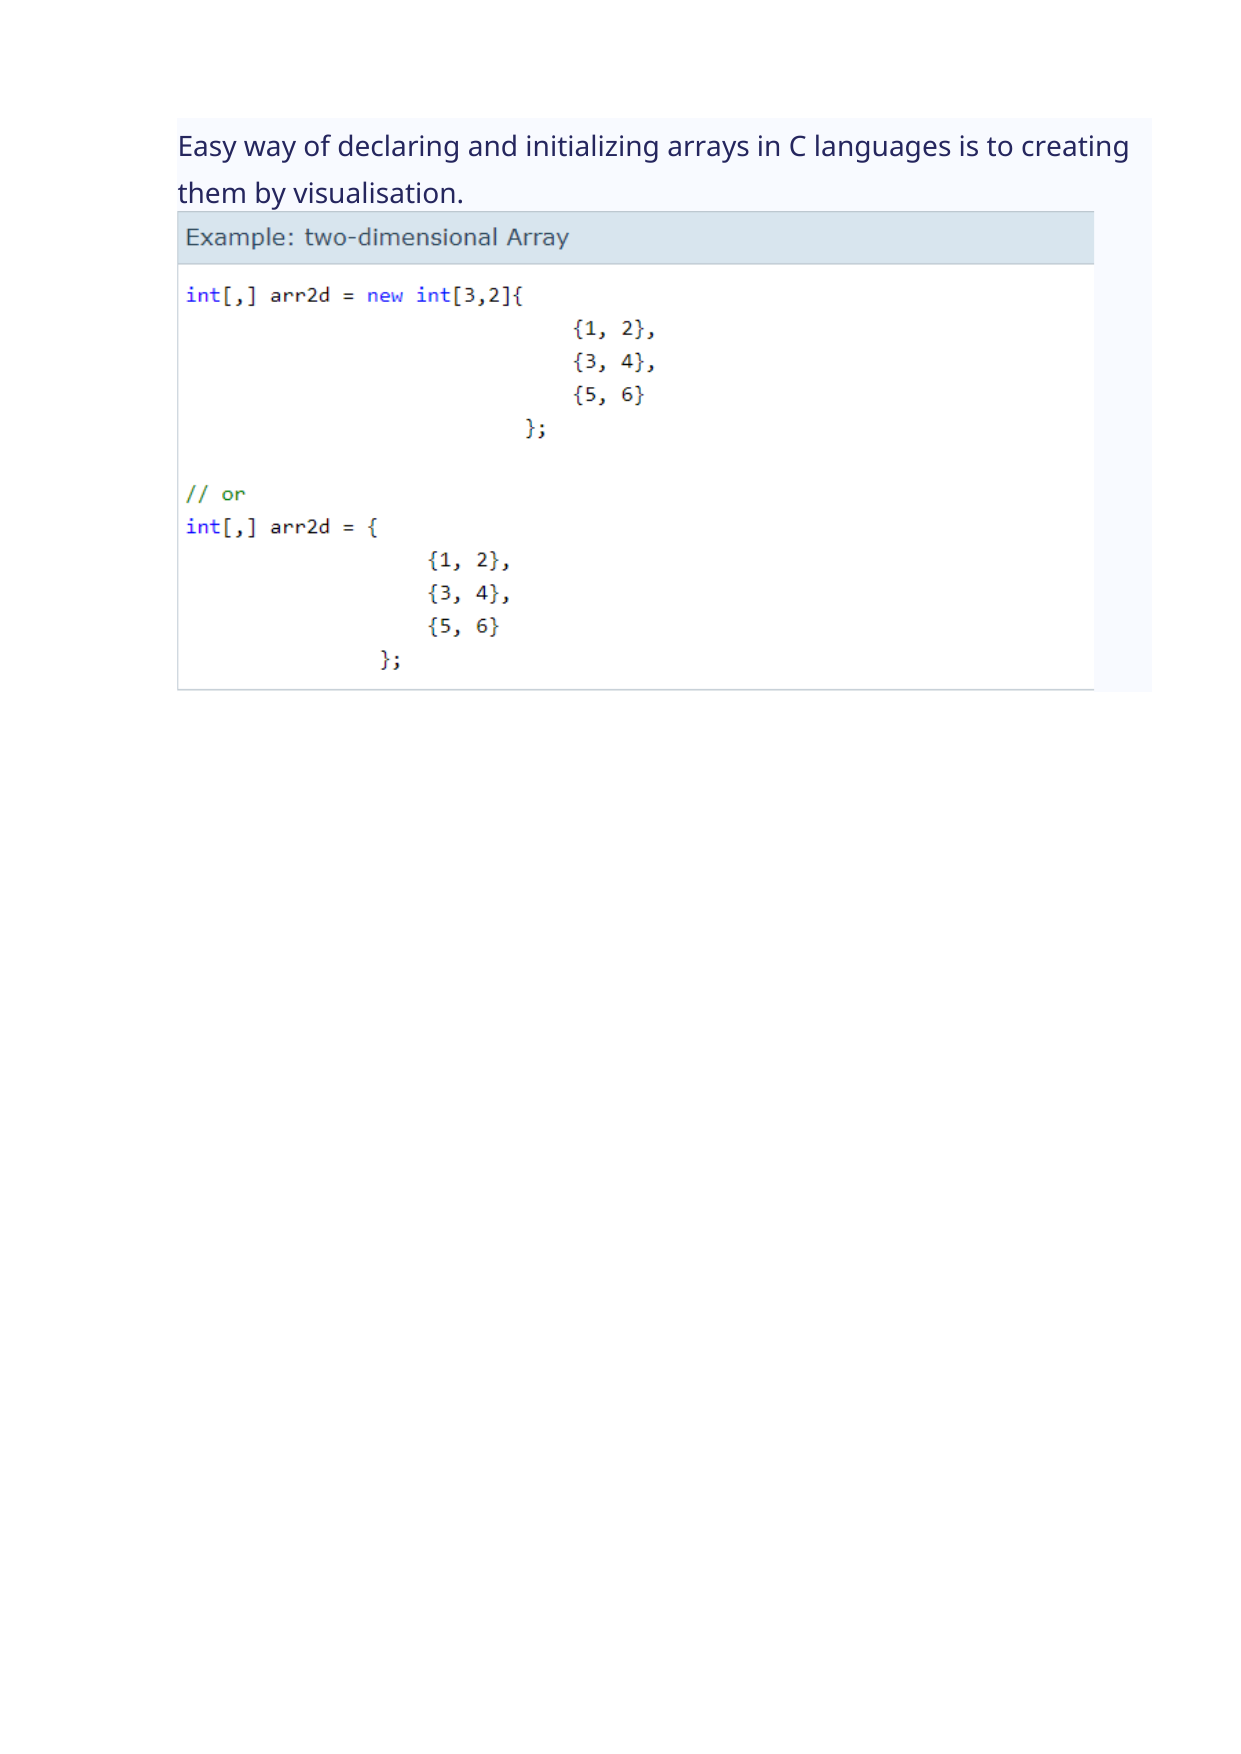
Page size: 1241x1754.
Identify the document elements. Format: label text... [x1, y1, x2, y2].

picture [177, 211, 1095, 692]
text Easy way of declaring and initializing arrays in C languages is to creating them by visualisation. [177, 118, 1152, 212]
